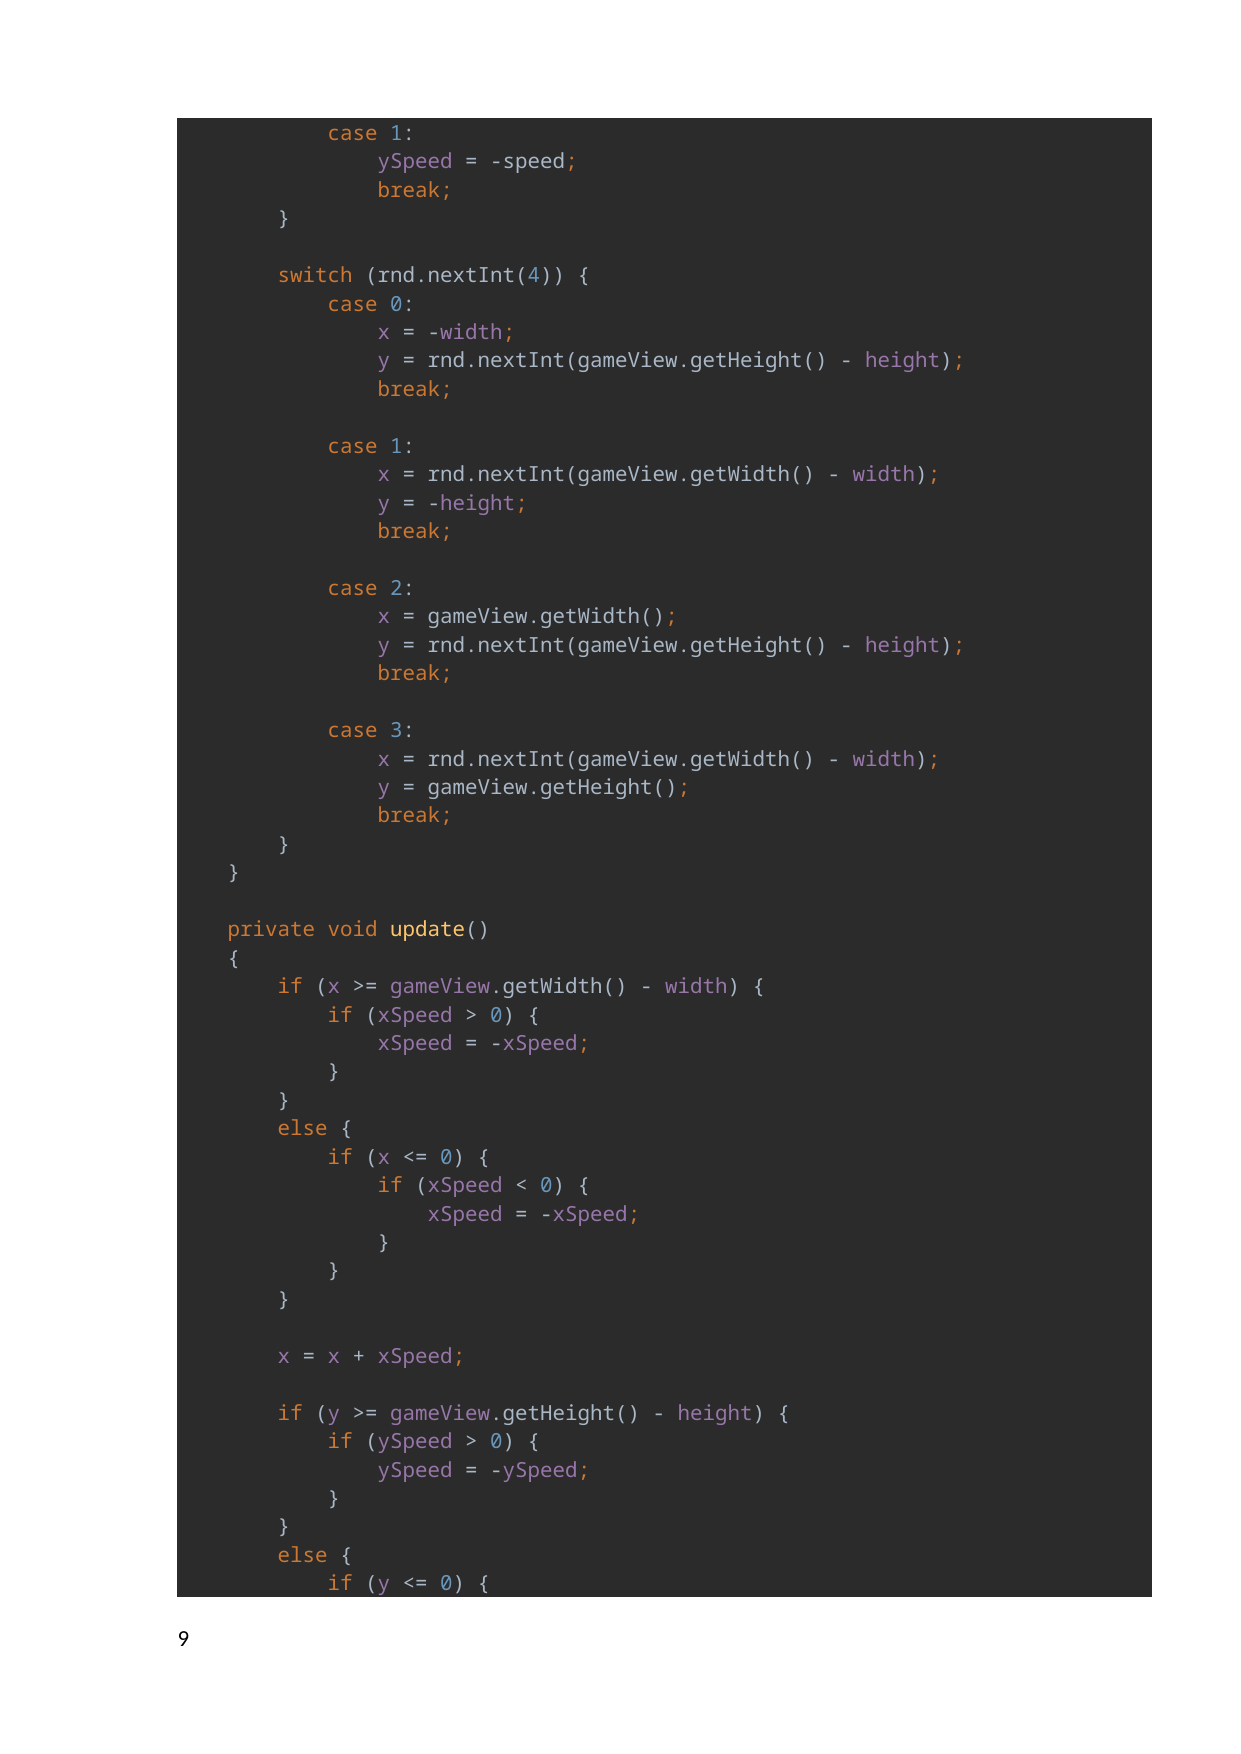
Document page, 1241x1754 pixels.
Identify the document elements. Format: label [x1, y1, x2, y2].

text [177, 118, 1152, 1597]
